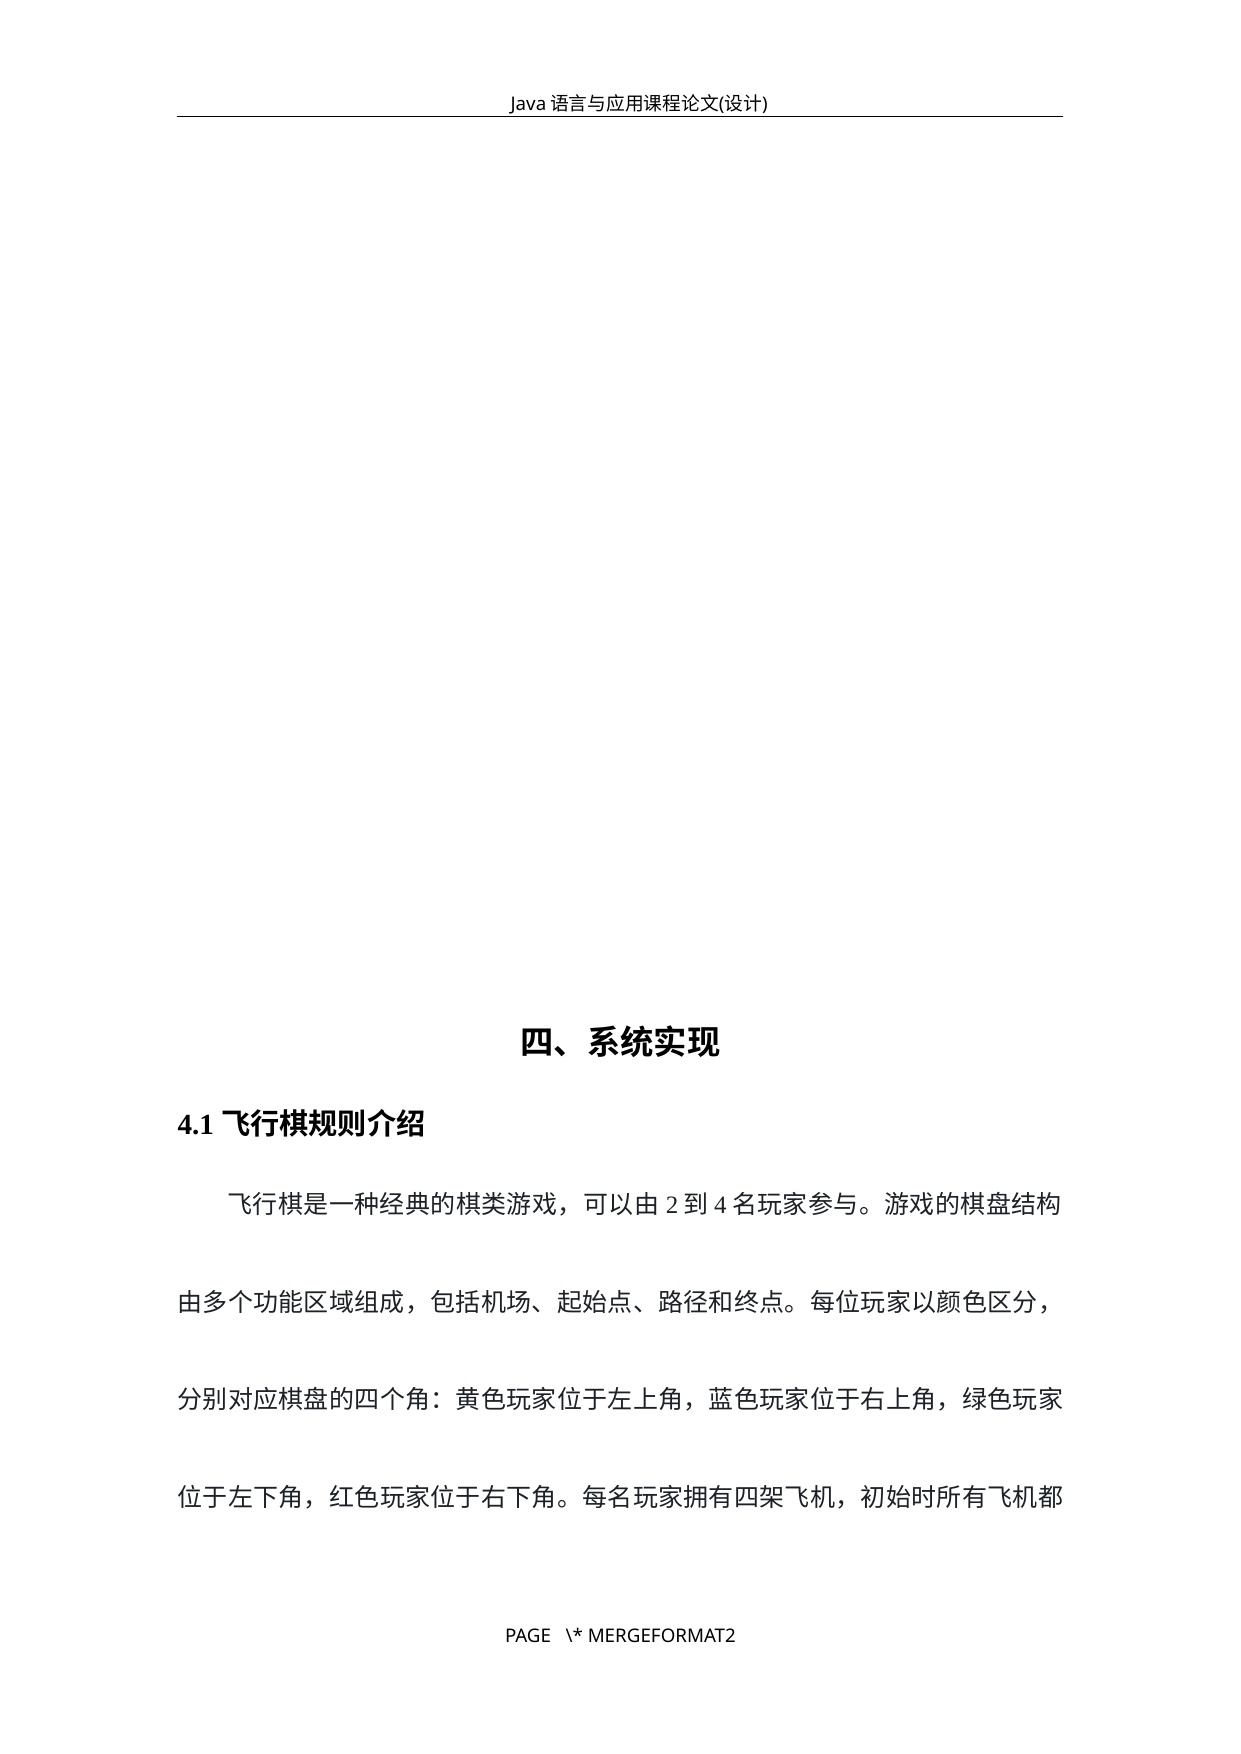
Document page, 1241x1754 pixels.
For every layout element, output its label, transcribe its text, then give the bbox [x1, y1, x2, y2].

text 四、系统实现 [177, 1008, 1063, 1073]
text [177, 1170, 1063, 1528]
text 4.1 飞行棋规则介绍 [177, 1089, 1063, 1154]
